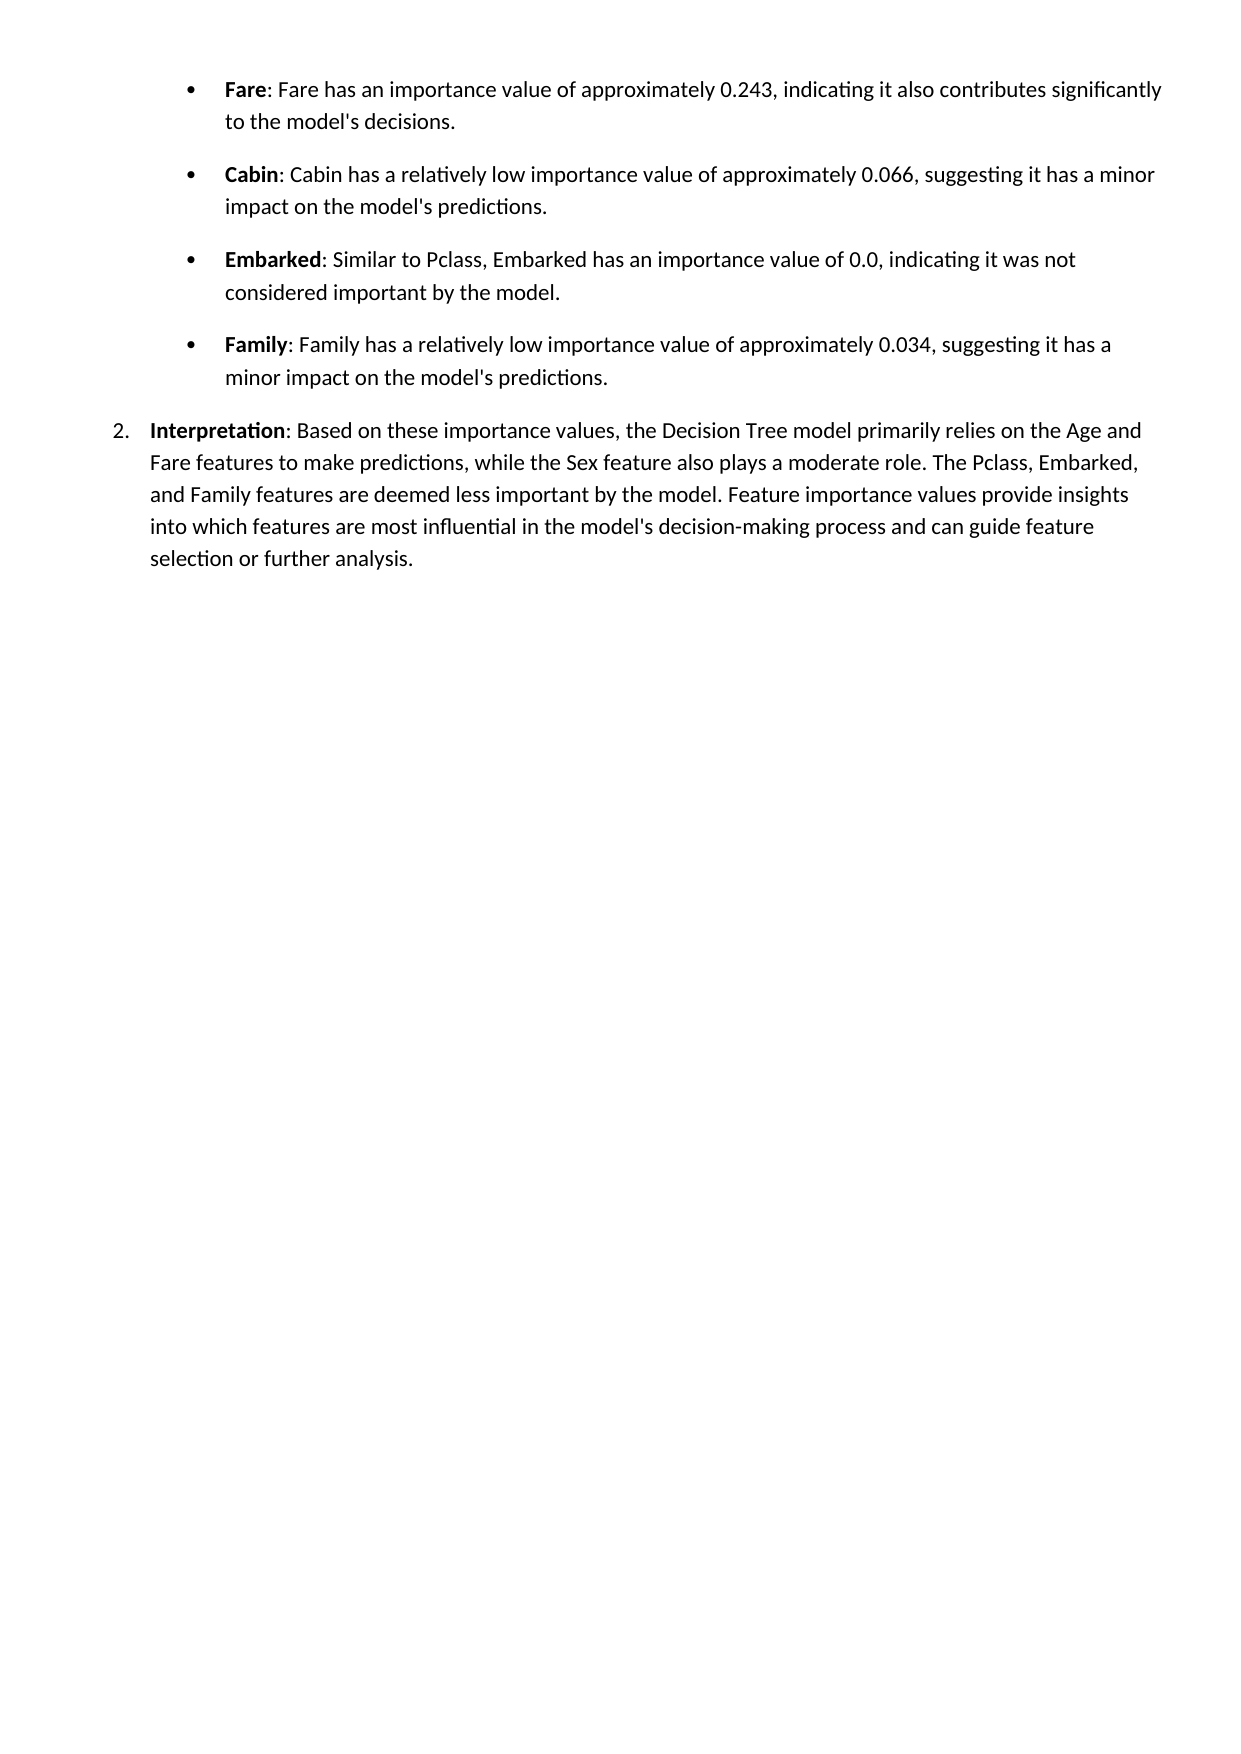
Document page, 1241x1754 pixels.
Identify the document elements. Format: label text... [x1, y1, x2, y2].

list Interpretation: Based on these importance values, the Decision Tree model primarily relies on the Age and Fare features to make predictions, while the Sex feature also plays a moderate role. The Pclass, Embarked, and Family features are deemed less important by the model. Feature importance values provide insights into which features are most influential in the model's decision-making process and can guide feature selection or further analysis. [112, 416, 1165, 573]
list Family: Family has a relatively low importance value of approximately 0.034, suggesting it has a minor impact on the model's predictions. [187, 331, 1165, 391]
list Fare: Fare has an importance value of approximately 0.243, indicating it also contributes significantly to the model's decisions. [187, 75, 1165, 135]
list Embarked: Similar to Pclass, Embarked has an importance value of 0.0, indicating it was not considered important by the model. [187, 245, 1165, 306]
list Cabin: Cabin has a relatively low importance value of approximately 0.066, suggesting it has a minor impact on the model's predictions. [187, 160, 1165, 220]
